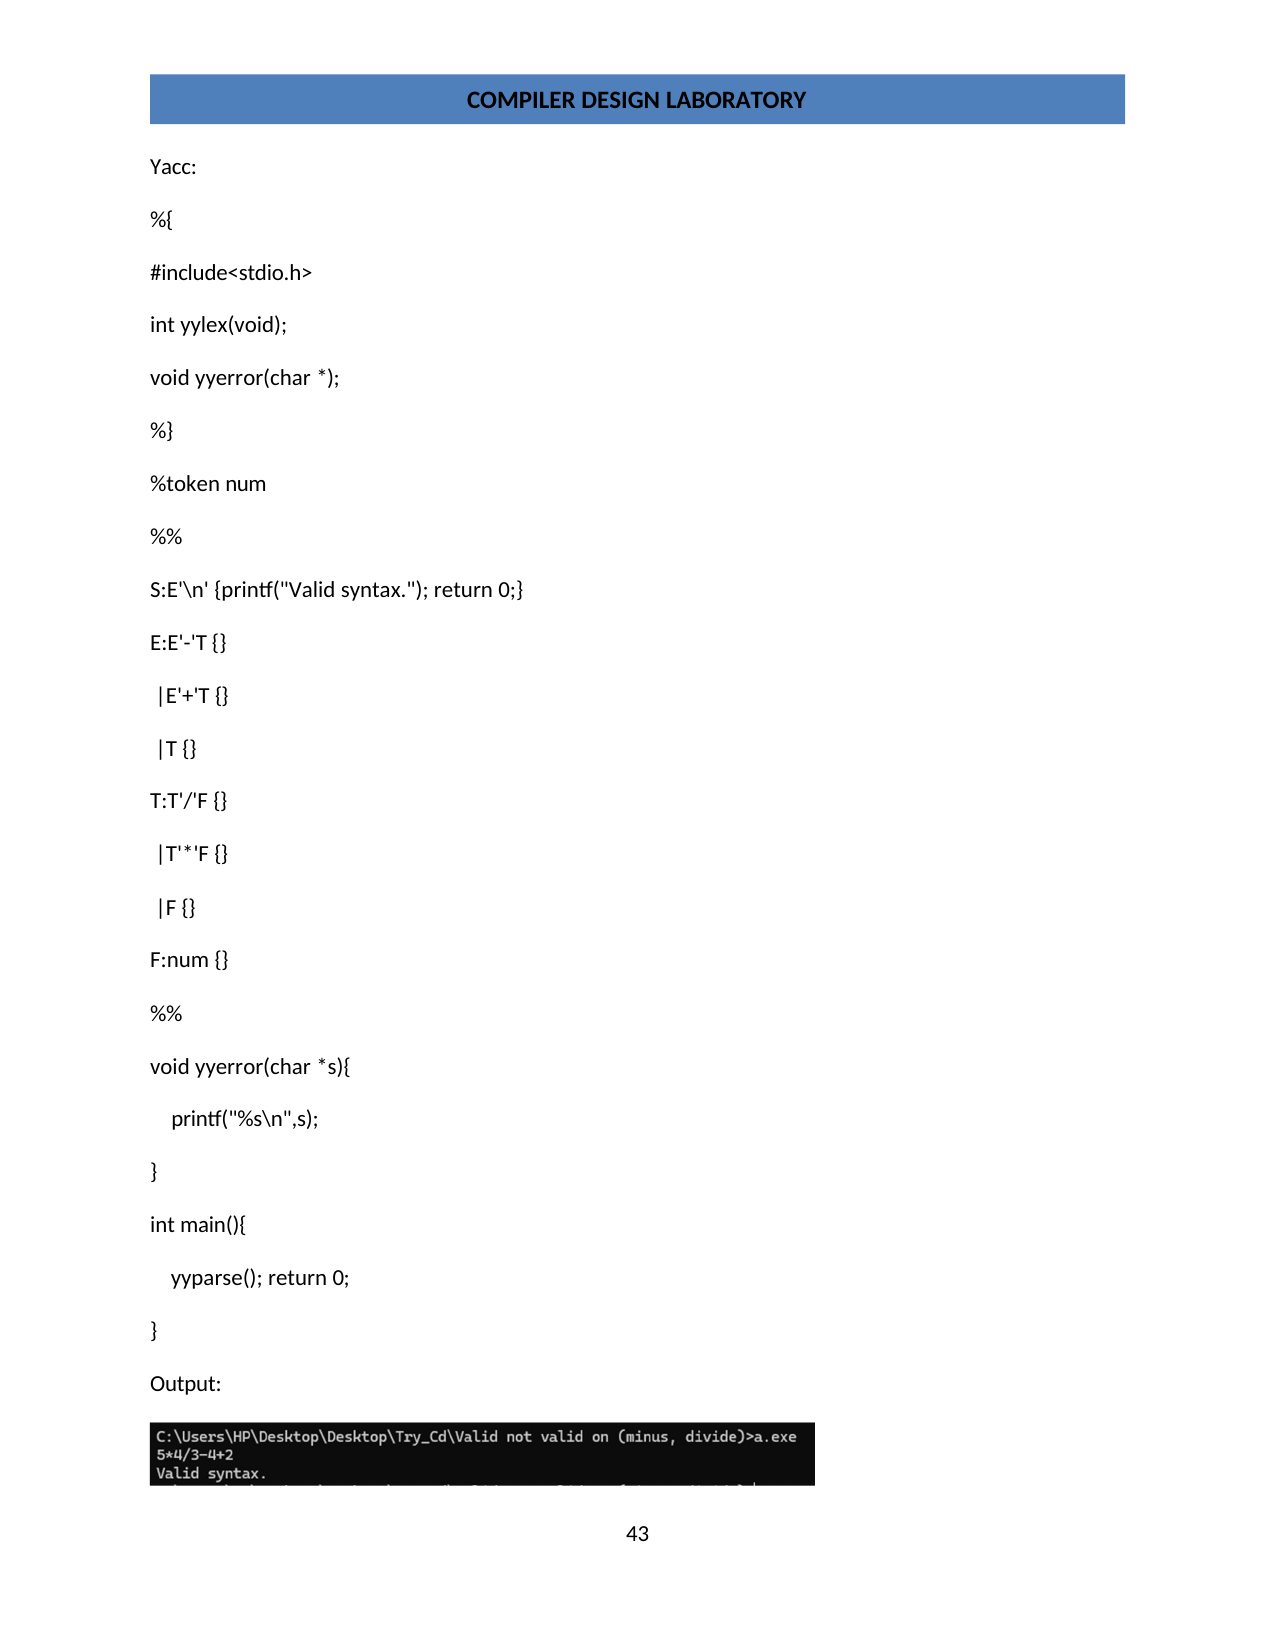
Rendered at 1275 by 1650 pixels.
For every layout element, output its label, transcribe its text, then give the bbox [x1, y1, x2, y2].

text %% [150, 999, 1162, 1027]
text |F {} [155, 893, 1162, 921]
text yyparse(); return 0; [171, 1263, 1162, 1291]
text %token num [150, 469, 1162, 497]
text #include<stdio.h> int yylex(void); [150, 258, 322, 338]
text void yyerror(char *s){ printf("%s\n",s); [150, 1052, 400, 1132]
text int main(){ [150, 1210, 1162, 1238]
text F:num {} [150, 946, 1162, 974]
text |T'*'F {} [155, 839, 1162, 868]
text |T {} T:T'/'F {} [150, 734, 228, 815]
text } [150, 1157, 1162, 1185]
text |E'+'T {} [155, 681, 1162, 709]
picture [149, 1422, 815, 1486]
text void yyerror(char *); [150, 363, 1162, 391]
text Yacc: [150, 152, 1162, 180]
text %} [150, 416, 1162, 444]
text %{ [150, 205, 1162, 233]
text Output: [150, 1369, 1162, 1397]
text } [150, 1316, 1162, 1344]
text S:E'\n' {printf("Valid syntax."); return 0;} E:E'-'T {} [150, 576, 523, 656]
text %% [150, 522, 1162, 551]
